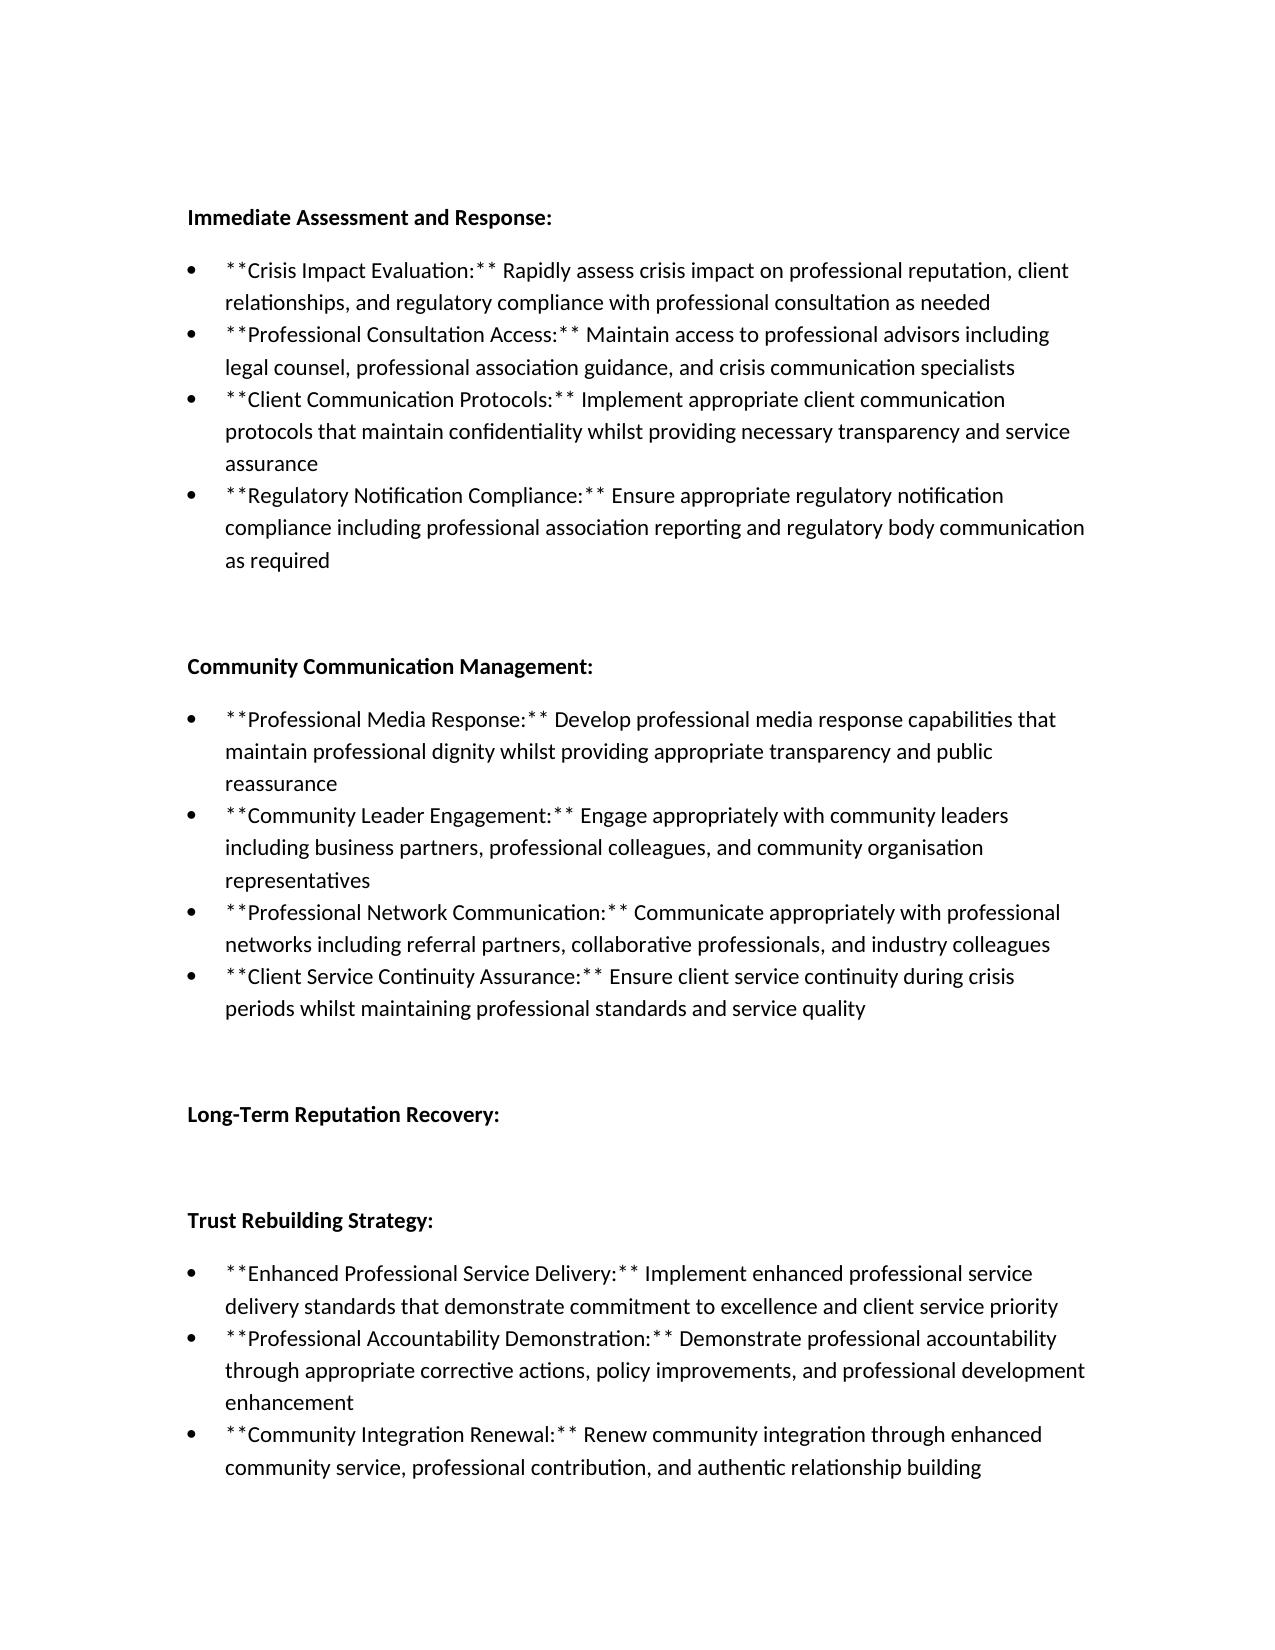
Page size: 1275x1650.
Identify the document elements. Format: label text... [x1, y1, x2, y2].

list **Client Communication Protocols:** Implement appropriate client communication protocols that maintain confidentiality whilst providing necessary transparency and service assurance [187, 385, 1087, 477]
text Immediate Assessment and Response: [187, 203, 1087, 231]
list **Community Integration Renewal:** Renew community integration through enhanced community service, professional contribution, and authentic relationship building [187, 1421, 1087, 1481]
list **Client Service Continuity Assurance:** Ensure client service continuity during crisis periods whilst maintaining professional standards and service quality [187, 962, 1087, 1022]
list **Professional Network Communication:** Communicate appropriately with professional networks including referral partners, collaborative professionals, and industry colleagues [187, 898, 1087, 958]
list **Community Leader Engagement:** Engage appropriately with community leaders including business partners, professional colleagues, and community organisation representatives [187, 801, 1087, 894]
text Community Communication Management: [187, 652, 1087, 680]
list **Crisis Impact Evaluation:** Rapidly assess crisis impact on professional reputation, client relationships, and regulatory compliance with professional consultation as needed [187, 256, 1087, 316]
text Trust Rebuilding Strategy: [187, 1207, 1087, 1234]
list **Regulatory Notification Compliance:** Ensure appropriate regulatory notification compliance including professional association reporting and regulatory body communication as required [187, 481, 1087, 574]
list **Professional Accountability Demonstration:** Demonstrate professional accountability through appropriate corrective actions, policy improvements, and professional development enhancement [187, 1324, 1087, 1416]
list **Enhanced Professional Service Delivery:** Implement enhanced professional service delivery standards that demonstrate commitment to excellence and client service priority [187, 1259, 1087, 1320]
list **Professional Consultation Access:** Maintain access to professional advisors including legal counsel, professional association guidance, and crisis communication specialists [187, 320, 1087, 381]
list **Professional Media Response:** Develop professional media response capabilities that maintain professional dignity whilst providing appropriate transparency and public reassurance [187, 705, 1087, 797]
text Long-Term Reputation Recovery: [187, 1101, 1087, 1128]
